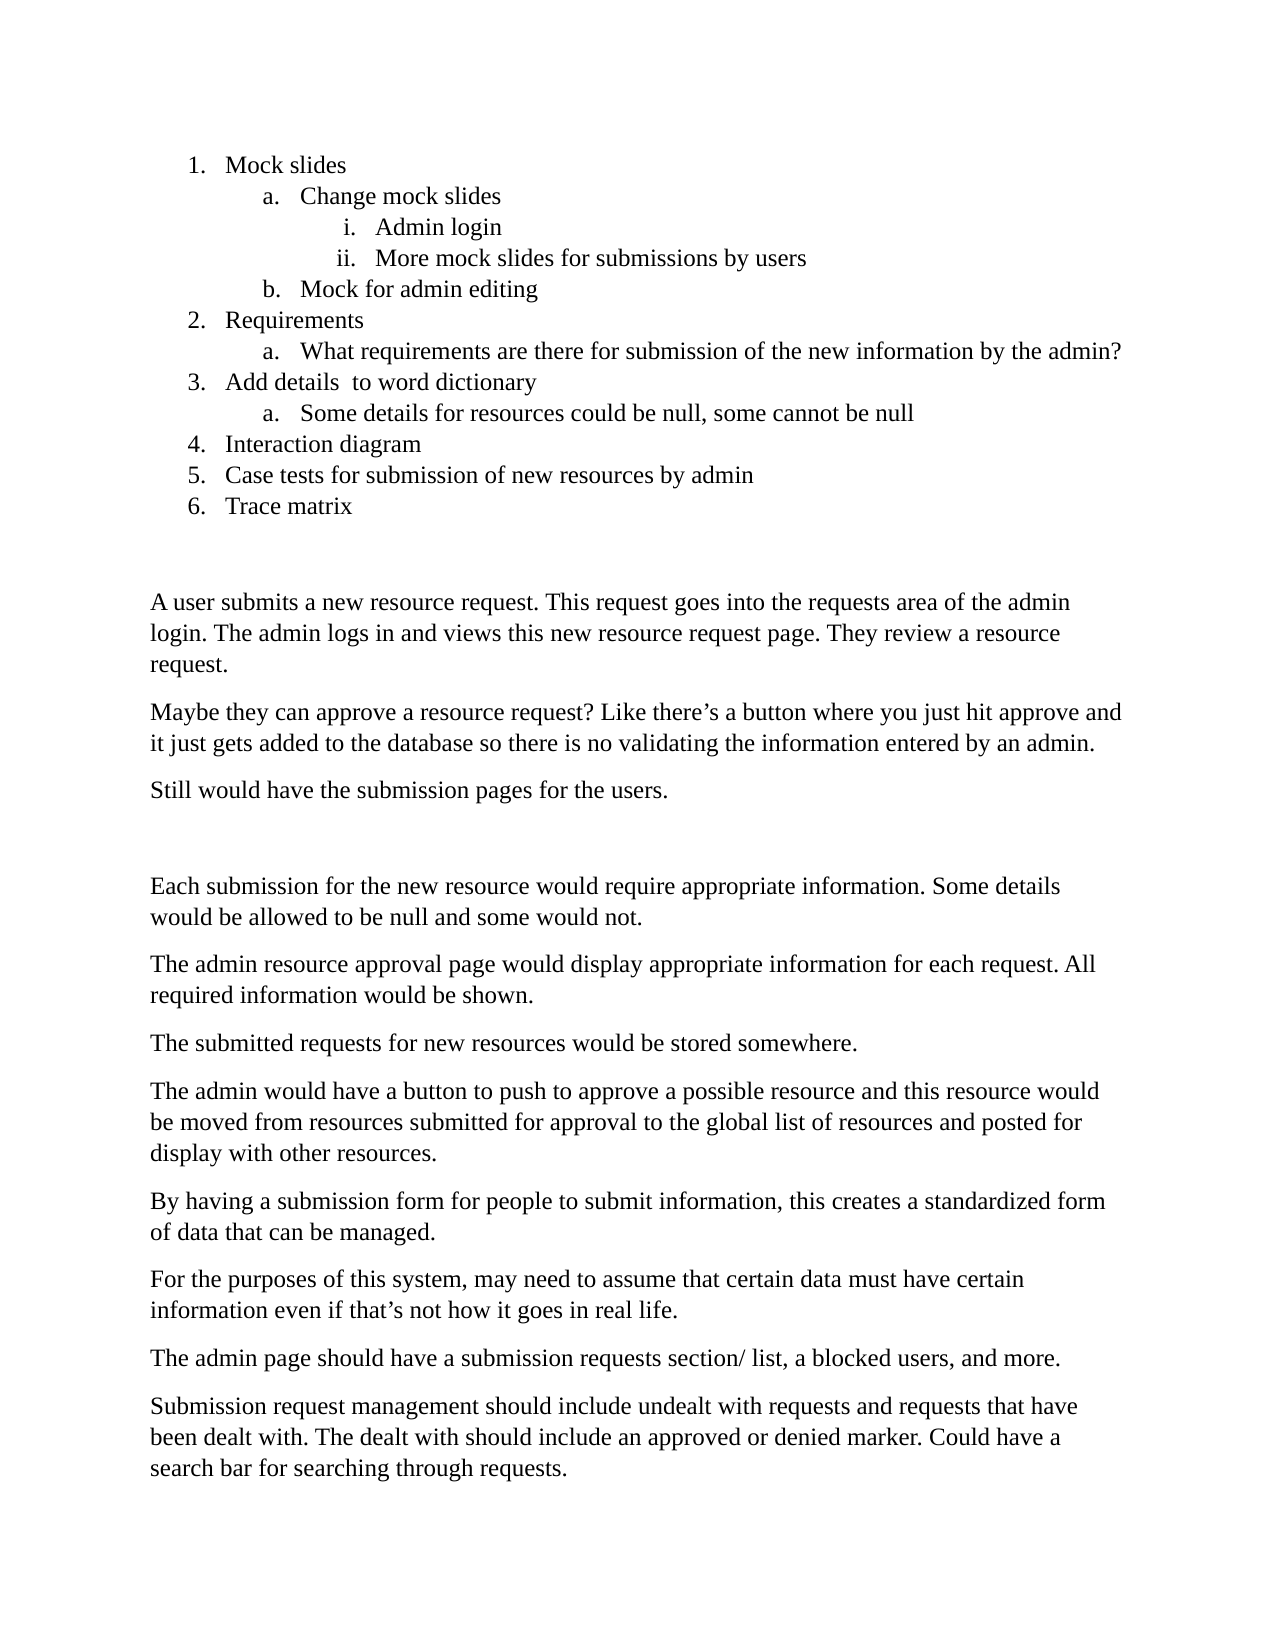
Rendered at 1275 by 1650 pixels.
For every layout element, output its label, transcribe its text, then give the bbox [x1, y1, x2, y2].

list Interaction diagram [187, 429, 1125, 458]
list What requirements are there for submission of the new information by the admin? [262, 336, 1125, 365]
text Maybe they can approve a resource request? Like there’s a button where you just hit approve and it just gets added to the database so there is no validating the information entered by an admin. [150, 697, 1125, 756]
list Change mock slides [262, 181, 1125, 210]
list Admin login [356, 212, 1125, 241]
text Each submission for the new resource would require appropriate information. Some details would be allowed to be null and some would not. [150, 871, 1125, 931]
text The admin resource approval page would display appropriate information for each request. All required information would be shown. [150, 949, 1125, 1009]
list Mock slides [187, 150, 1125, 179]
text For the purposes of this system, may need to assume that certain data must have certain information even if that’s not how it goes in real life. [150, 1264, 1125, 1324]
list More mock slides for submissions by users [356, 243, 1125, 272]
text The admin would have a button to push to approve a possible resource and this resource would be moved from resources submitted for approval to the global list of resources and posted for display with other resources. [150, 1076, 1125, 1167]
text By having a submission form for people to submit information, this creates a standardized form of data that can be managed. [150, 1186, 1125, 1246]
list Trace matrix [187, 491, 1125, 520]
list Some details for resources could be null, some cannot be null [262, 398, 1125, 427]
list Requirements [187, 305, 1125, 334]
text Still would have the submission pages for the users. [150, 775, 1125, 804]
text Submission request management should include undealt with requests and requests that have been dealt with. The dealt with should include an approved or denied marker. Could have a search bar for searching through requests. [150, 1391, 1125, 1482]
list Mock for admin editing [262, 274, 1125, 303]
list Add details to word dictionary [187, 367, 1125, 396]
list Case tests for submission of new resources by admin [187, 460, 1125, 489]
text The submitted requests for new resources would be stored somewhere. [150, 1028, 1125, 1057]
text A user submits a new resource request. This request goes into the requests area of the admin login. The admin logs in and views this new resource request page. They review a resource request. [150, 587, 1125, 678]
text The admin page should have a submission requests section/ list, a blocked users, and more. [150, 1343, 1125, 1372]
